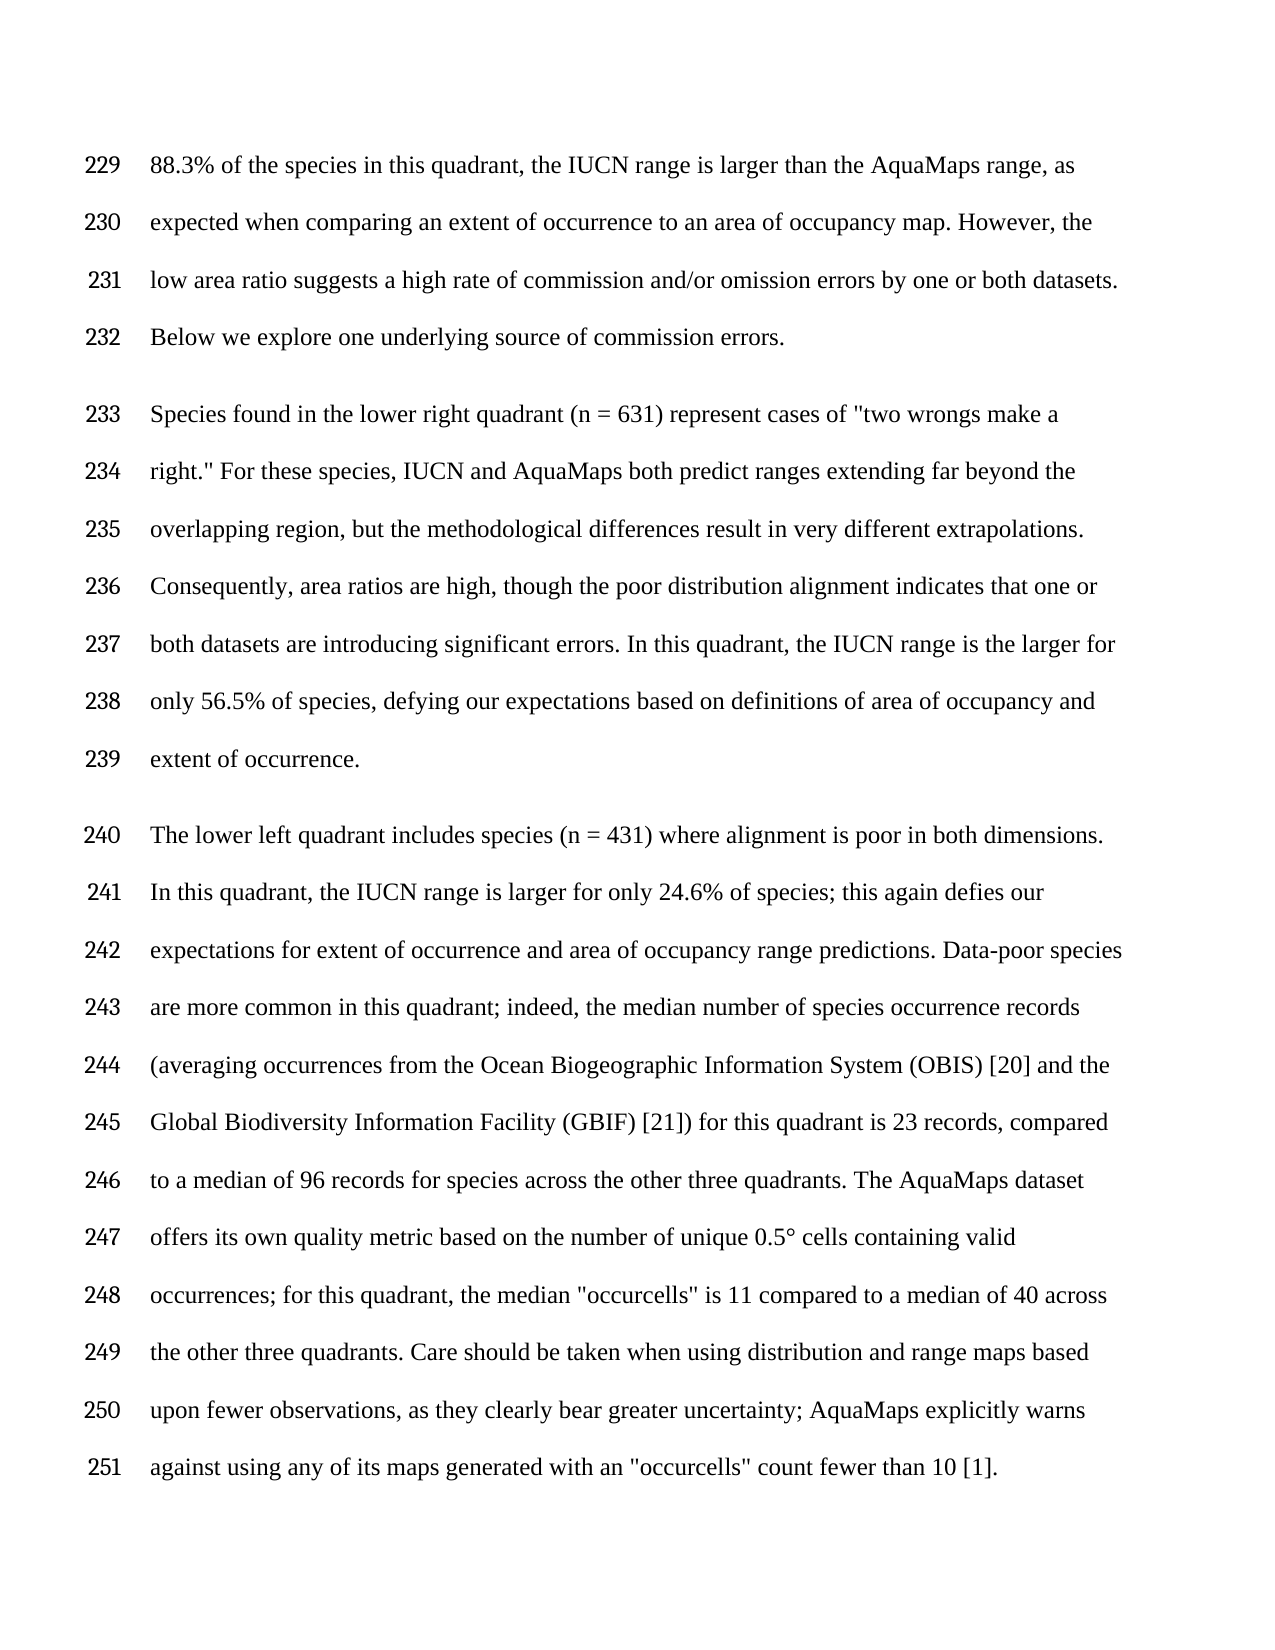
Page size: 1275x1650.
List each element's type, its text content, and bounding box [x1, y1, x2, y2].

text Species found in the lower right quadrant (n = 631) represent cases of "two wrongs make a right." For these species, IUCN and AquaMaps both predict ranges extending far beyond the overlapping region, but the methodological differences result in very different extrapolations. Consequently, area ratios are high, though the poor distribution alignment indicates that one or both datasets are introducing significant errors. In this quadrant, the IUCN range is the larger for only 56.5% of species, defying our expectations based on definitions of area of occupancy and extent of occurrence. [150, 399, 1125, 772]
text The lower left quadrant includes species (n = 431) where alignment is poor in both dimensions. In this quadrant, the IUCN range is larger for only 24.6% of species; this again defies our expectations for extent of occurrence and area of occupancy range predictions. Data-poor species are more common in this quadrant; indeed, the median number of species occurrence records (averaging occurrences from the Ocean Biogeographic Information System (OBIS) [20] and the Global Biodiversity Information Facility (GBIF) [21]) for this quadrant is 23 records, compared to a median of 96 records for species across the other three quadrants. The AquaMaps dataset offers its own quality metric based on the number of unique 0.5° cells containing valid occurrences; for this quadrant, the median "occurcells" is 11 compared to a median of 40 across the other three quadrants. Care should be taken when using distribution and range maps based upon fewer observations, as they clearly bear greater uncertainty; AquaMaps explicitly warns against using any of its maps generated with an "occurcells" count fewer than 10 [1]. [150, 820, 1125, 1481]
